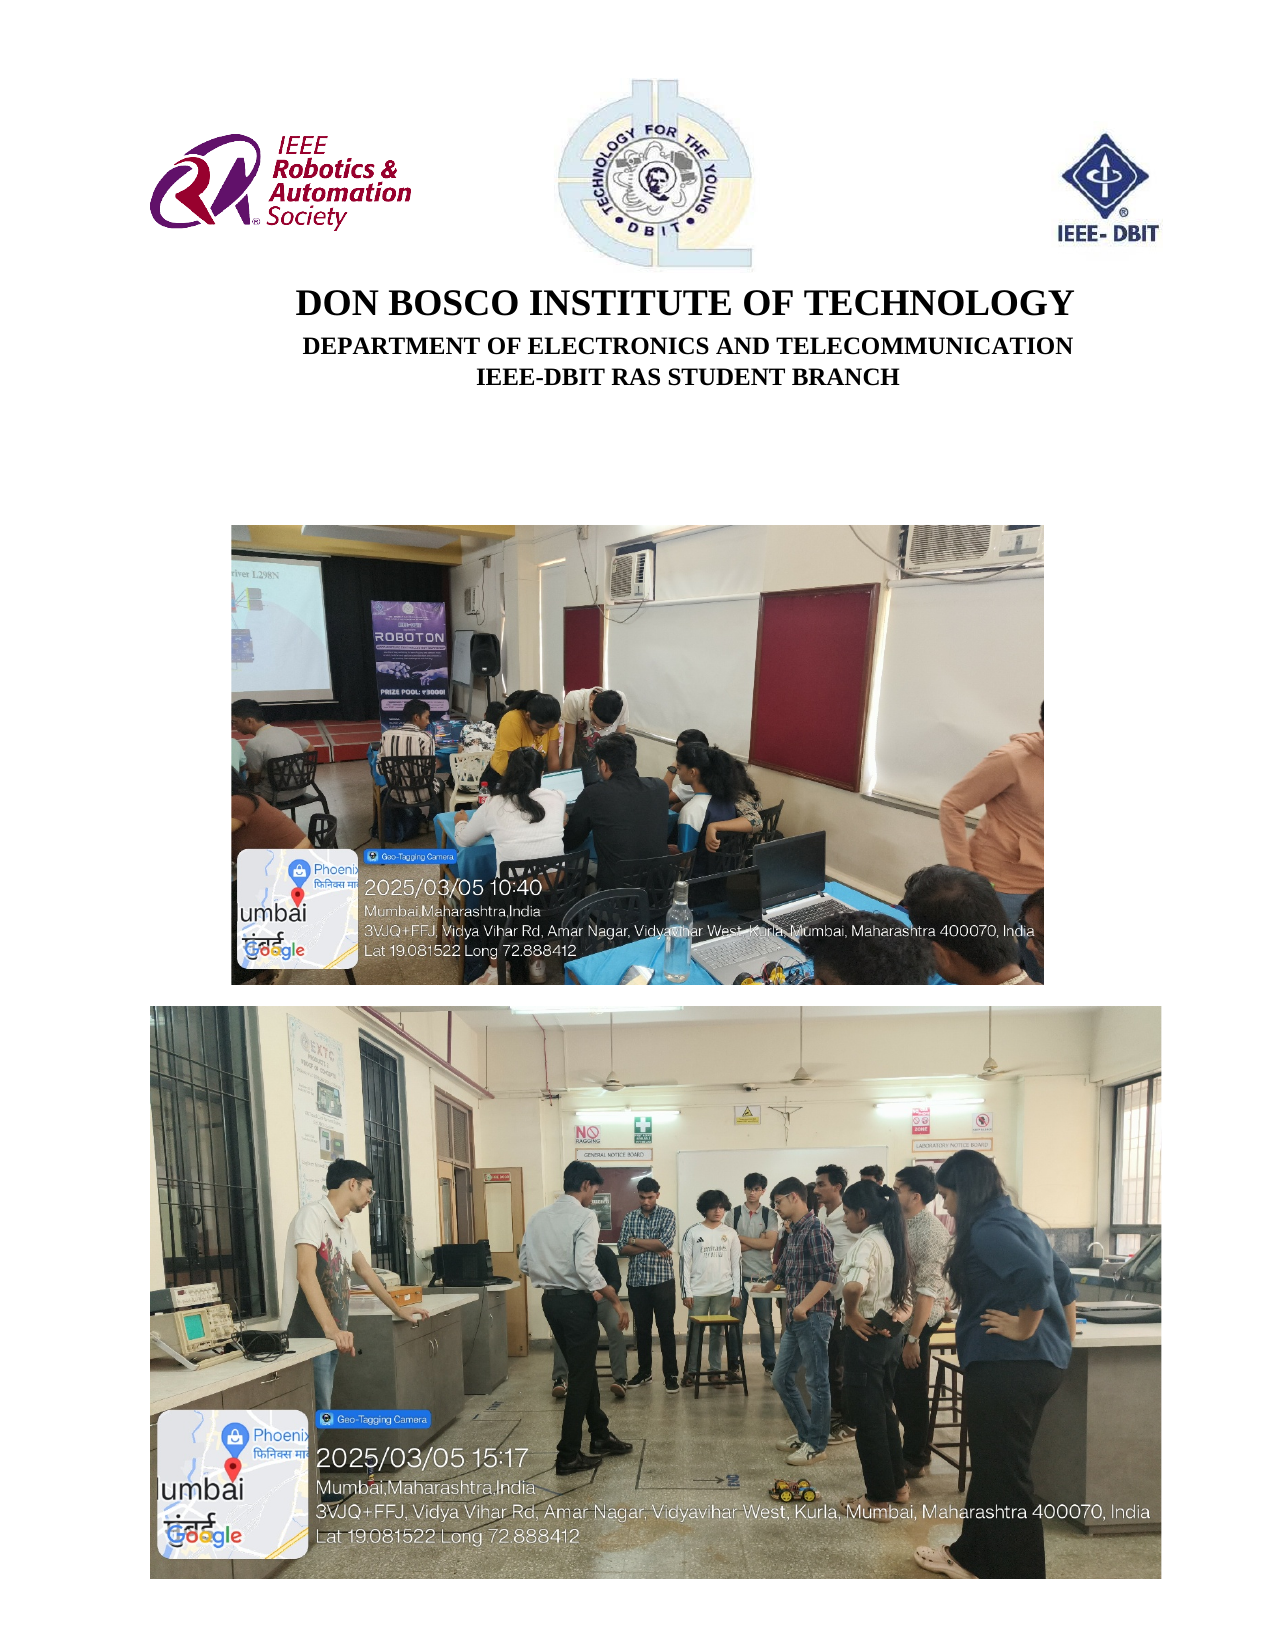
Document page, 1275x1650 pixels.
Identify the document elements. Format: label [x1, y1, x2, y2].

picture [1051, 121, 1163, 261]
picture [231, 525, 1044, 985]
picture [553, 78, 760, 273]
picture [150, 134, 411, 231]
picture [150, 1006, 1162, 1579]
